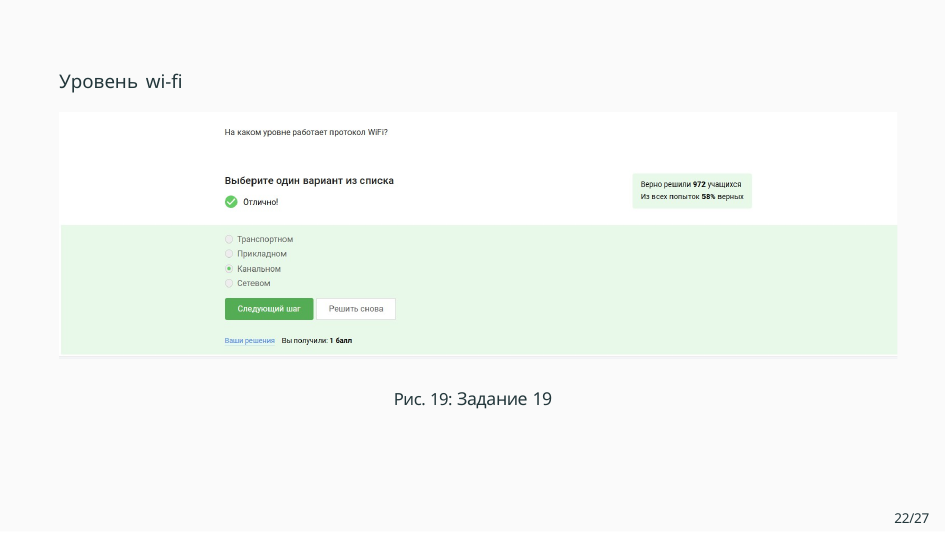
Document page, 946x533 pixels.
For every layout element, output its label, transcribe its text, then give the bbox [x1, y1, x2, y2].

text 22/27 [0, 509, 929, 527]
text Рис. 19: Задание 19 [5, 387, 941, 411]
text Уровень wi-fi [59, 69, 946, 94]
picture [59, 112, 898, 359]
